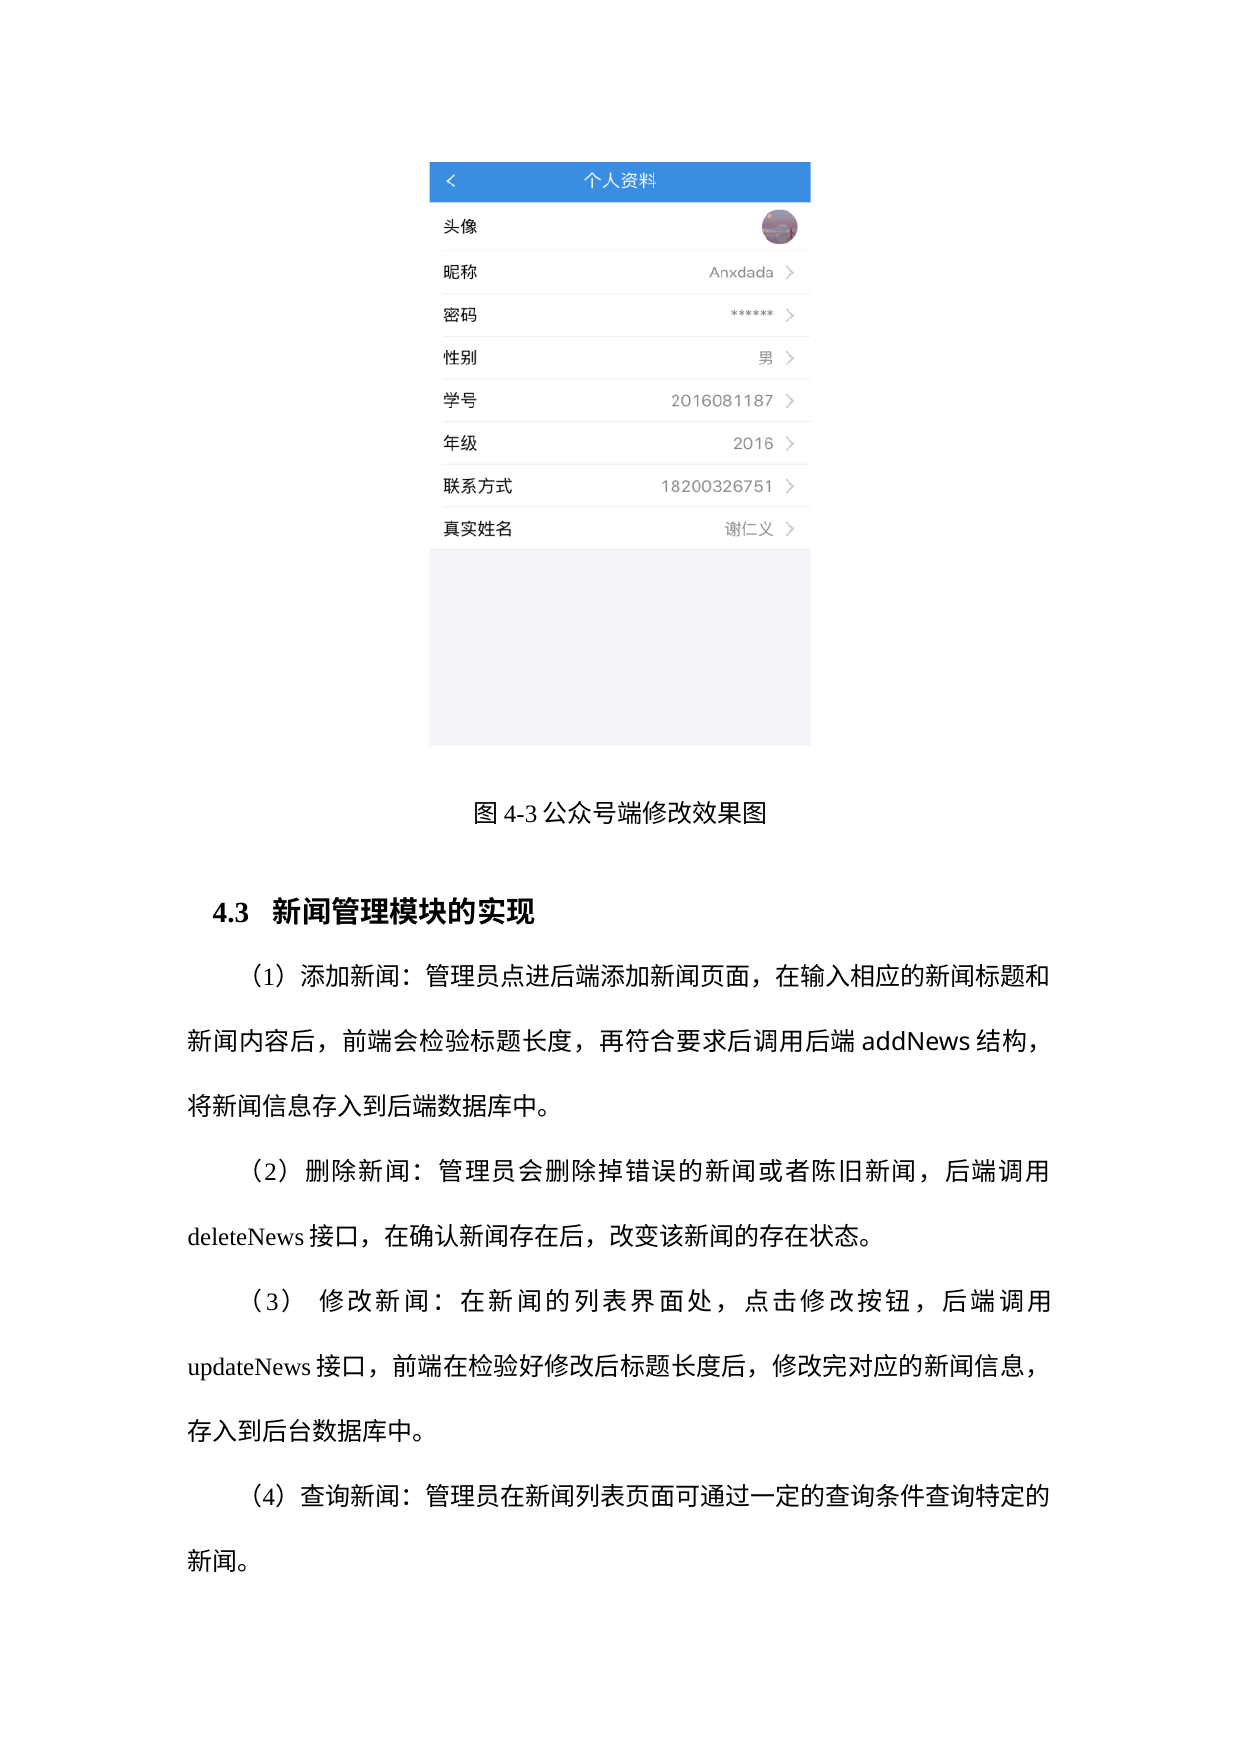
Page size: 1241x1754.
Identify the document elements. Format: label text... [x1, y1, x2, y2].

subtitle 新闻管理模块的实现 [212, 877, 1053, 942]
text 图 4-3公众号端修改效果图 [187, 779, 1053, 844]
text （1）添加新闻：管理员点进后端添加新闻页面，在输入相应的新闻标题和新闻内容后，前端会检验标题长度，再符合要求后调用后端addNews结构，将新闻信息存入到后端数据库中。 [187, 942, 1053, 1137]
picture [429, 162, 811, 746]
text （4）查询新闻：管理员在新闻列表页面可通过一定的查询条件查询特定的新闻。 [187, 1462, 1053, 1592]
text （3） 修改新闻：在新闻的列表界面处，点击修改按钮，后端调用updateNews接口，前端在检验好修改后标题长度后，修改完对应的新闻信息，存入到后台数据库中。 [187, 1267, 1053, 1462]
text （2）删除新闻：管理员会删除掉错误的新闻或者陈旧新闻，后端调用deleteNews接口，在确认新闻存在后，改变该新闻的存在状态。 [187, 1137, 1053, 1267]
